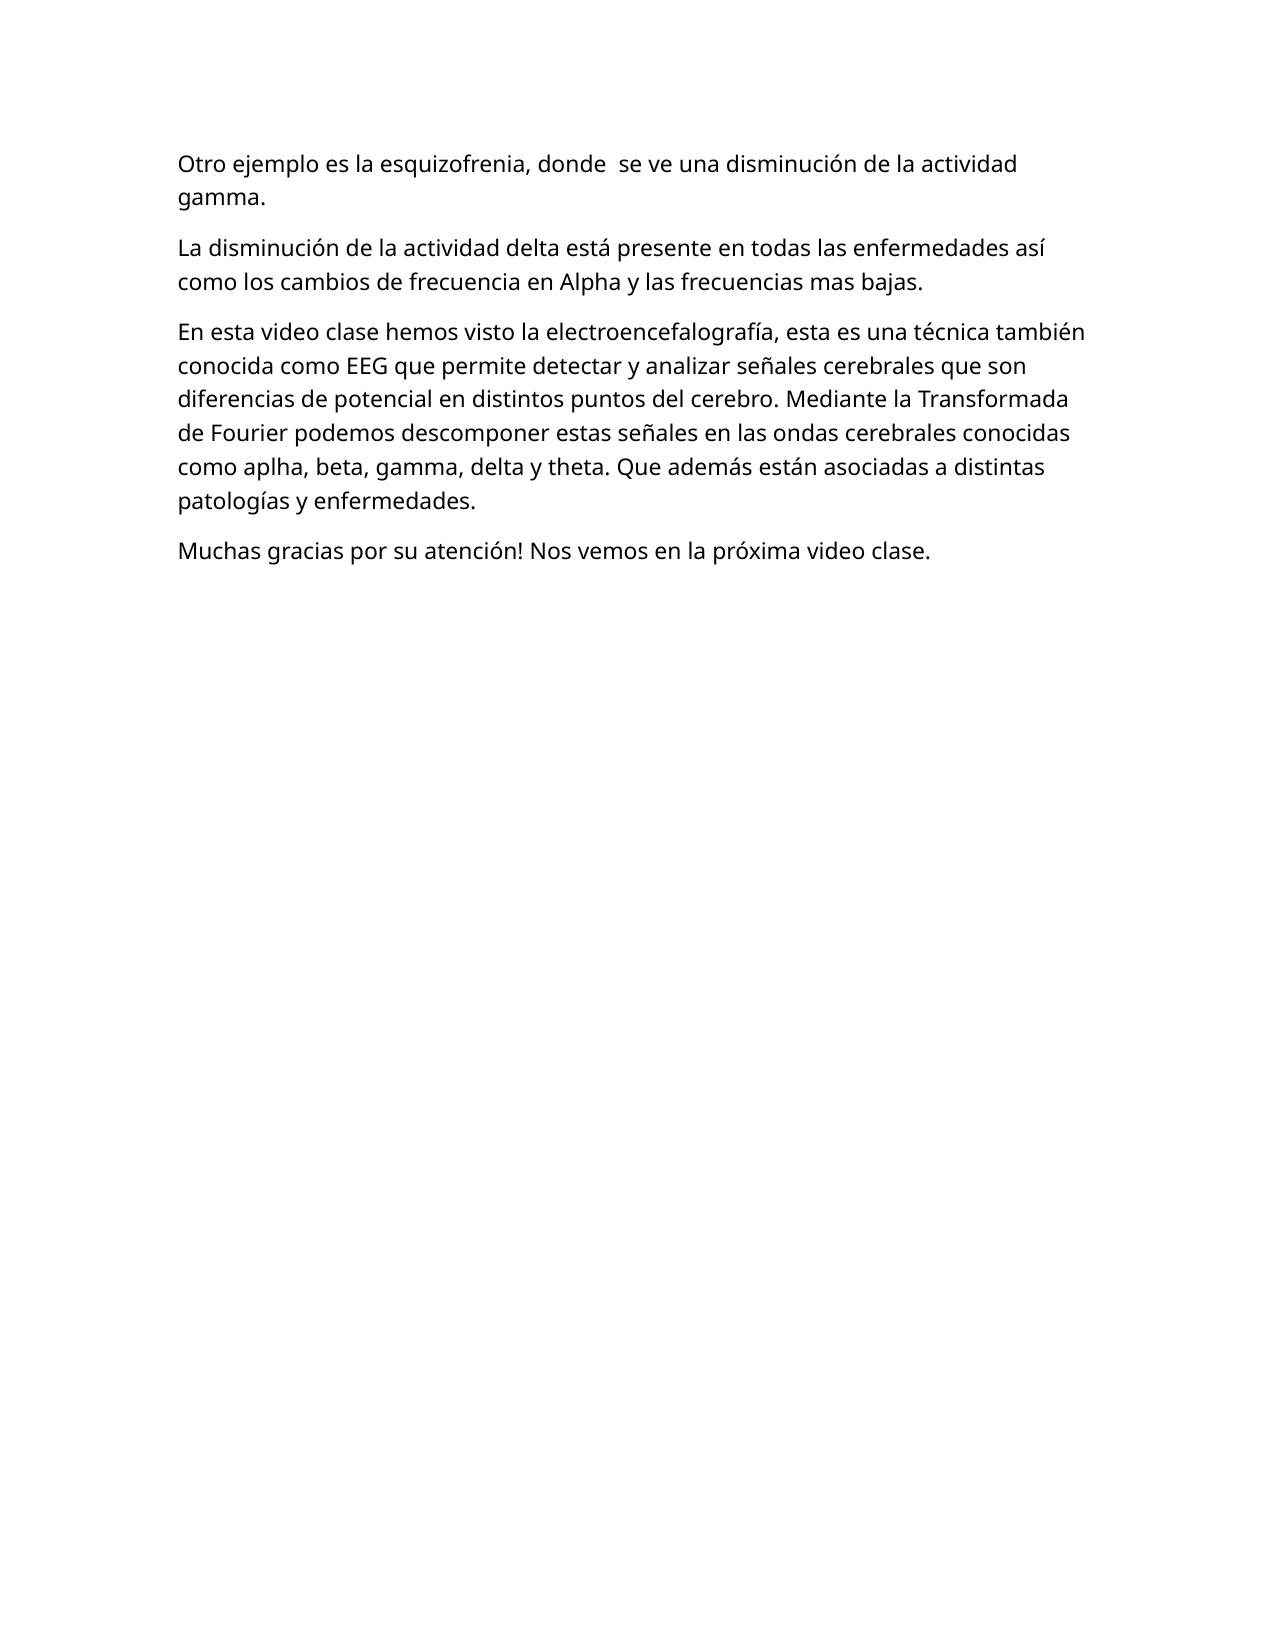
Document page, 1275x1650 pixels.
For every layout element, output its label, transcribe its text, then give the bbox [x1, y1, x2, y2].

text En esta video clase hemos visto la electroencefalografía, esta es una técnica también conocida como EEG que permite detectar y analizar señales cerebrales que son diferencias de potencial en distintos puntos del cerebro. Mediante la Transformada de Fourier podemos descomponer estas señales en las ondas cerebrales conocidas como aplha, beta, gamma, delta y theta. Que además están asociadas a distintas patologías y enfermedades. [177, 316, 1098, 516]
text Muchas gracias por su atención! Nos vemos en la próxima video clase. [177, 535, 1098, 566]
text La disminución de la actividad delta está presente en todas las enfermedades así como los cambios de frecuencia en Alpha y las frecuencias mas bajas. [177, 232, 1098, 297]
text Otro ejemplo es la esquizofrenia, donde se ve una disminución de la actividad gamma. [177, 148, 1098, 213]
